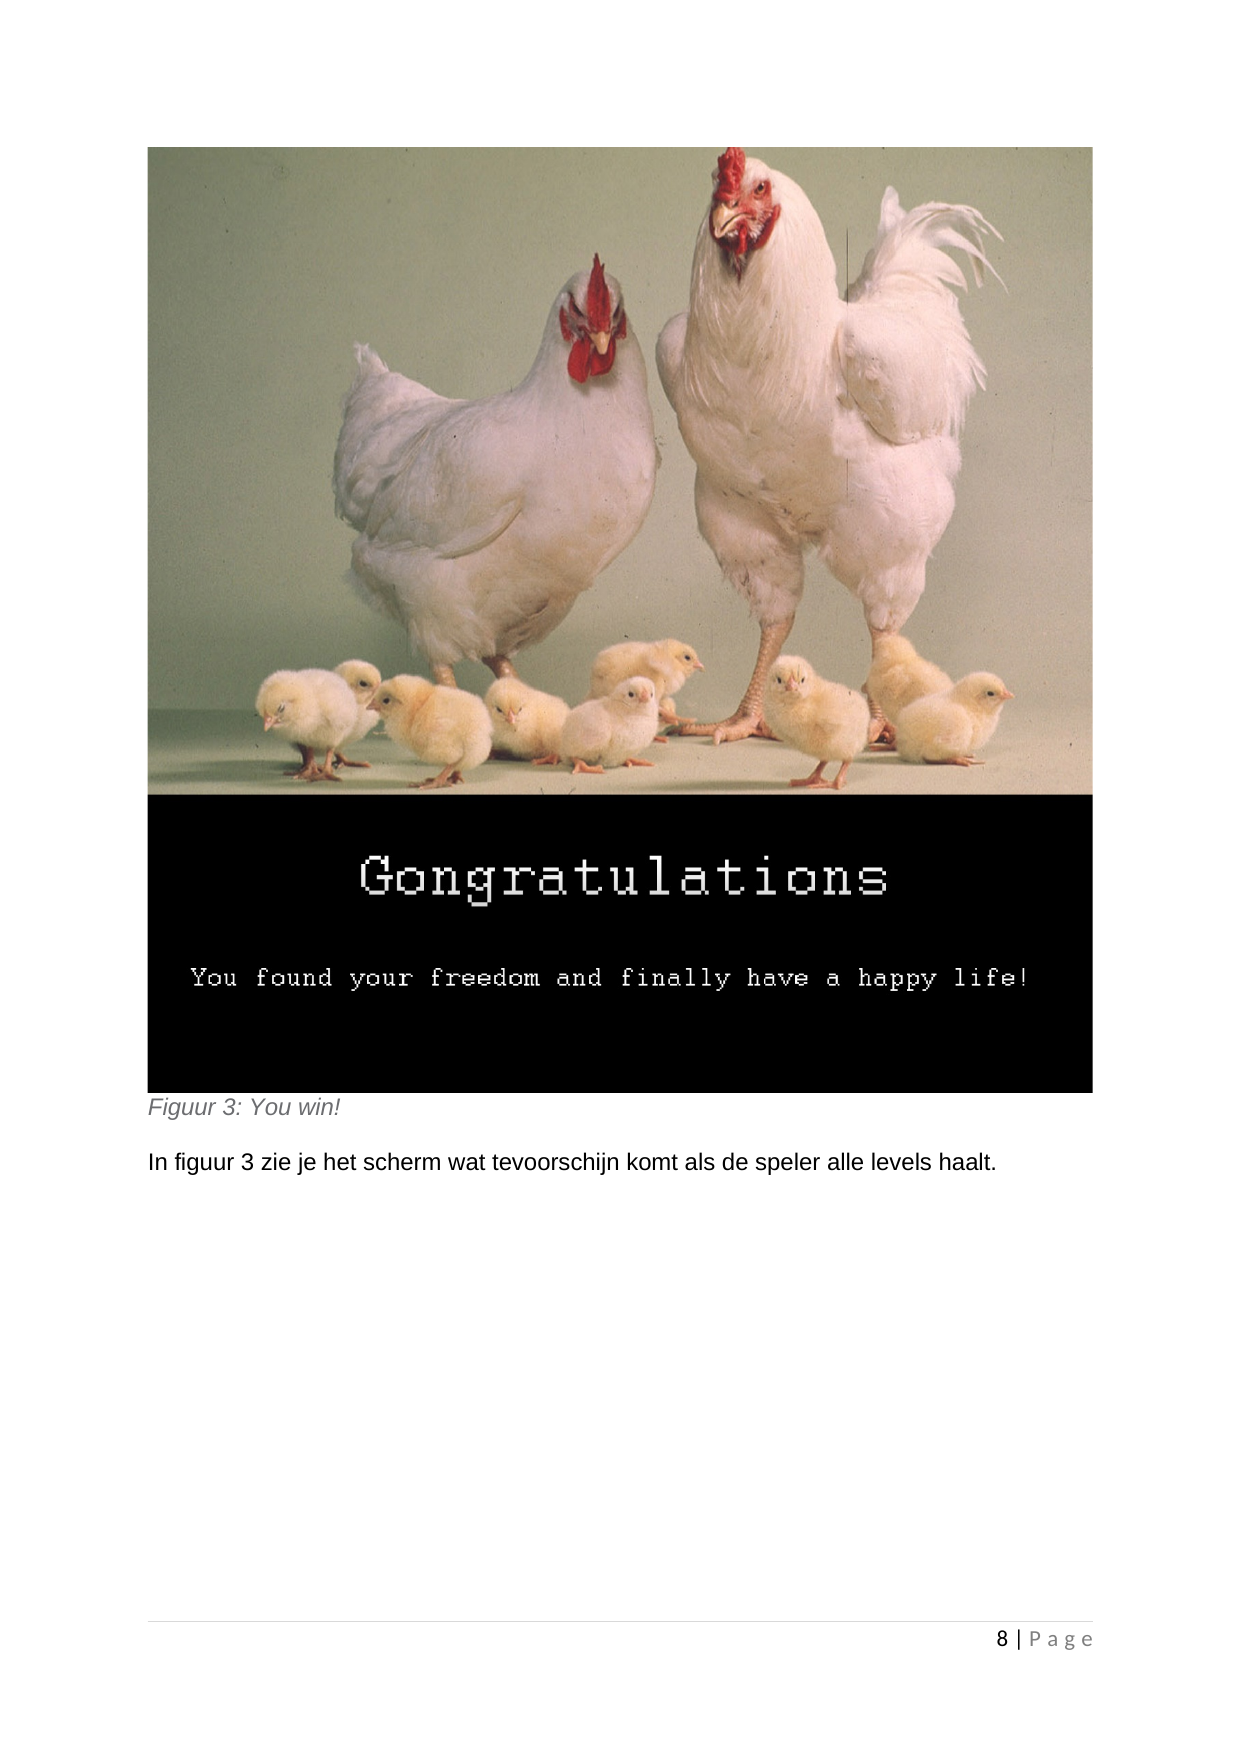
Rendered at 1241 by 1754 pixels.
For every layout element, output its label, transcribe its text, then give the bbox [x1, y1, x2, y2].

text In figuur 3 zie je het scherm wat tevoorschijn komt als de speler alle levels haalt. [148, 1148, 1093, 1175]
text Figuur 3: You win! [148, 1093, 1093, 1120]
picture [147, 147, 1093, 1093]
